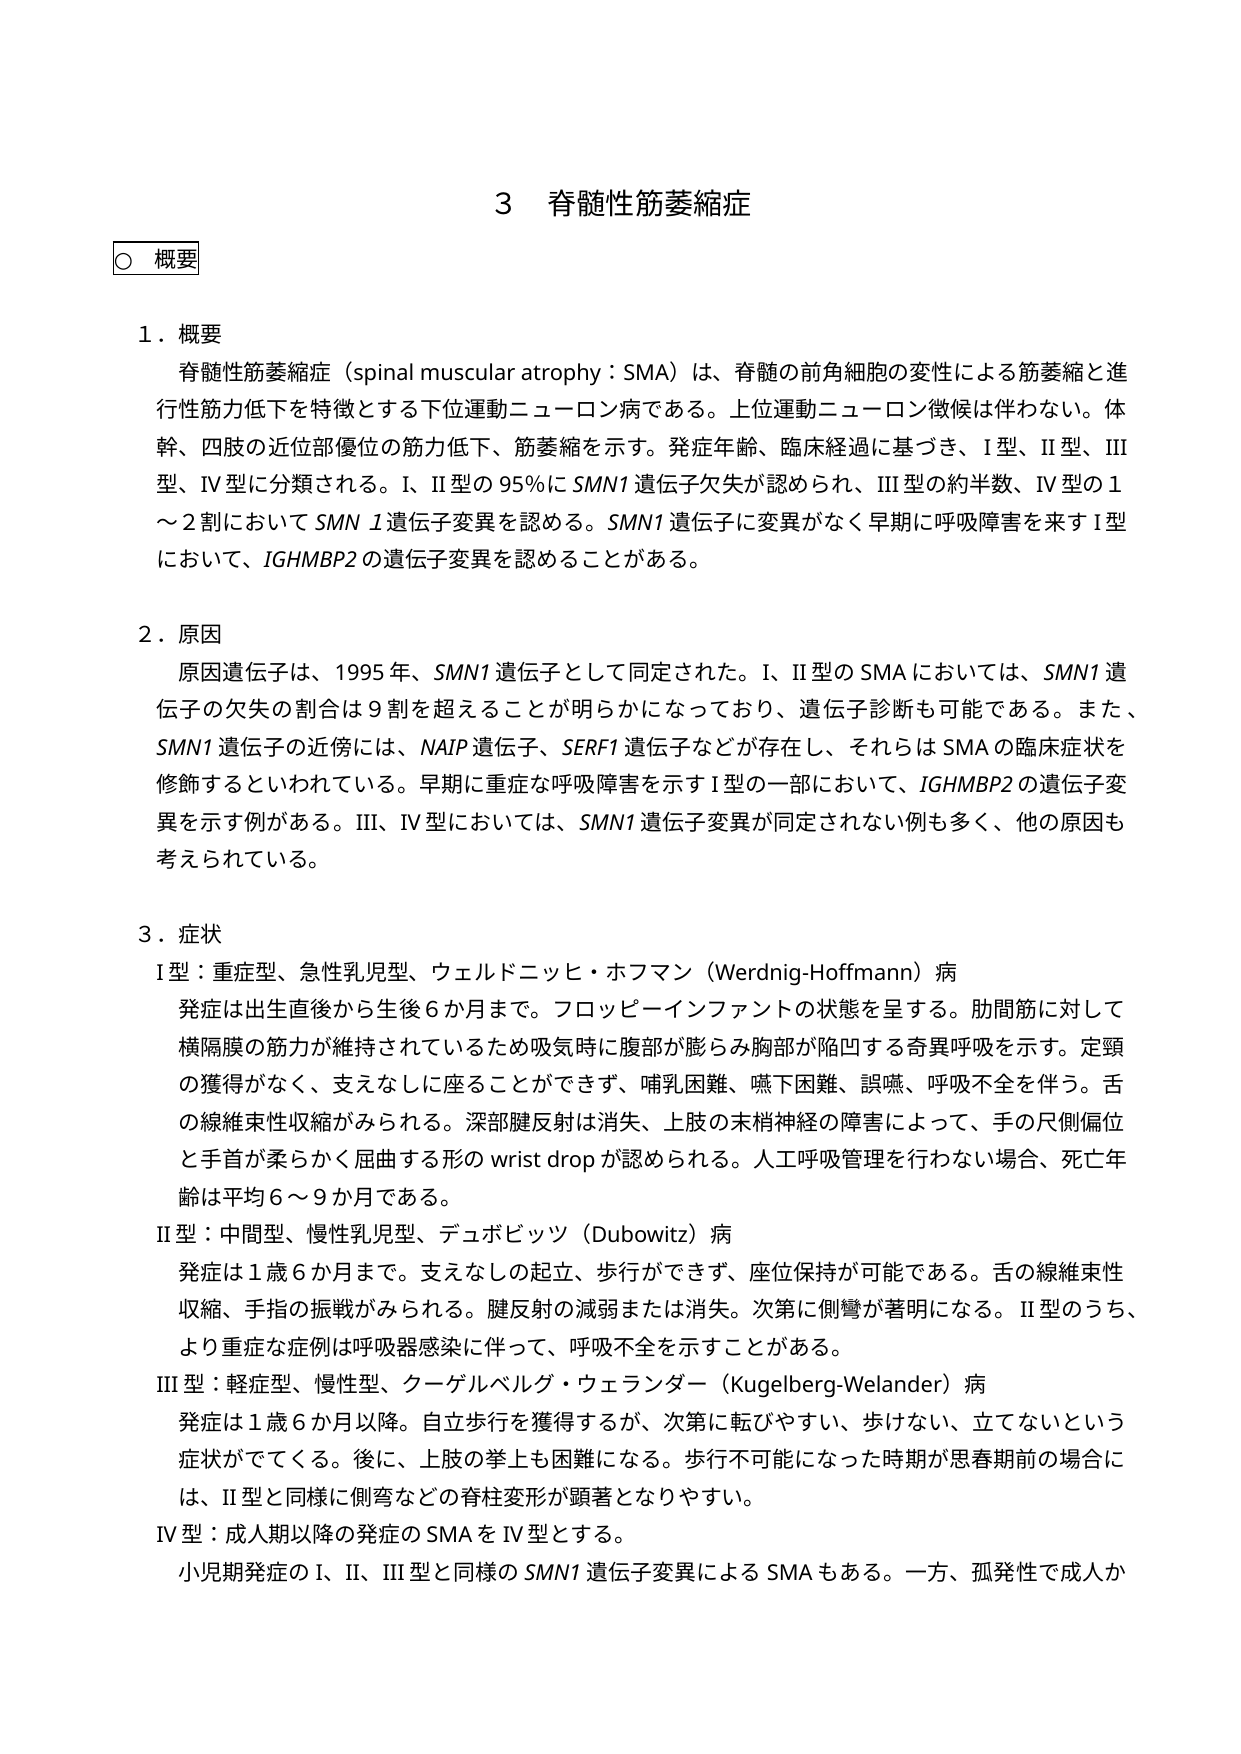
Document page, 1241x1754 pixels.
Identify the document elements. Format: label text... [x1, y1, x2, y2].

text 原因遺伝子は、1995年、SMN1遺伝子として同定された。I、II型のSMAにおいては、SMN1遺伝子の欠失の割合は９割を超えることが明らかになっており、遺伝子診断も可能である。また、SMN1遺伝子の近傍には、NAIP遺伝子、SERF1遺伝子などが存在し、それらはSMAの臨床症状を修飾するといわれている。早期に重症な呼吸障害を示すI型の一部において、IGHMBP2の遺伝子変異を示す例がある。III、IV型においては、SMN1遺伝子変異が同定されない例も多く、他の原因も考えられている。 [156, 652, 1128, 877]
text 発症は１歳６か月まで。支えなしの起立、歩行ができず、座位保持が可能である。舌の線維束性収縮、手指の振戦がみられる。腱反射の減弱または消失。次第に側彎が著明になる。II型のうち、より重症な症例は呼吸器感染に伴って、呼吸不全を示すことがある。 [178, 1252, 1128, 1364]
text IV型：成人期以降の発症のSMAをIV型とする。 [156, 1514, 1128, 1552]
text ２．原因 [134, 614, 1128, 652]
text ○ 概要 [112, 239, 1128, 277]
text ３．症状 [134, 914, 1128, 952]
text III型：軽症型、慢性型、クーゲルベルグ・ウェランダー（Kugelberg-Welander）病 [156, 1364, 1128, 1402]
text 発症は１歳６か月以降。自立歩行を獲得するが、次第に転びやすい、歩けない、立てないという症状がでてくる。後に、上肢の挙上も困難になる。歩行不可能になった時期が思春期前の場合には、II型と同様に側弯などの脊柱変形が顕著となりやすい。 [178, 1402, 1128, 1514]
text ３ 脊髄性筋萎縮症 [112, 164, 1128, 239]
text II型：中間型、慢性乳児型、デュボビッツ（Dubowitz）病 [156, 1214, 1128, 1252]
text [178, 1552, 1128, 1589]
text 脊髄性筋萎縮症（spinal muscular atrophy：SMA）は、脊髄の前角細胞の変性による筋萎縮と進行性筋力低下を特徴とする下位運動ニューロン病である。上位運動ニューロン徴候は伴わない。体幹、四肢の近位部優位の筋力低下、筋萎縮を示す。発症年齢、臨床経過に基づき、I型、II型、III型、IV型に分類される。I、II型の95％にSMN1遺伝子欠失が認められ、III型の約半数、IV型の１～２割においてSMN１遺伝子変異を認める。SMN1遺伝子に変異がなく早期に呼吸障害を来すI型において、IGHMBP2の遺伝子変異を認めることがある。 [156, 352, 1128, 577]
text 発症は出生直後から生後６か月まで。フロッピーインファントの状態を呈する。肋間筋に対して横隔膜の筋力が維持されているため吸気時に腹部が膨らみ胸部が陥凹する奇異呼吸を示す。定頸の獲得がなく、支えなしに座ることができず、哺乳困難、嚥下困難、誤嚥、呼吸不全を伴う。舌の線維束性収縮がみられる。深部腱反射は消失、上肢の末梢神経の障害によって、手の尺側偏位と手首が柔らかく屈曲する形のwrist dropが認められる。人工呼吸管理を行わない場合、死亡年齢は平均６～９か月である。 [178, 989, 1128, 1214]
text I型：重症型、急性乳児型、ウェルドニッヒ・ホフマン（Werdnig-Hoffmann）病 [156, 952, 1128, 989]
text １．概要 [134, 314, 1128, 352]
